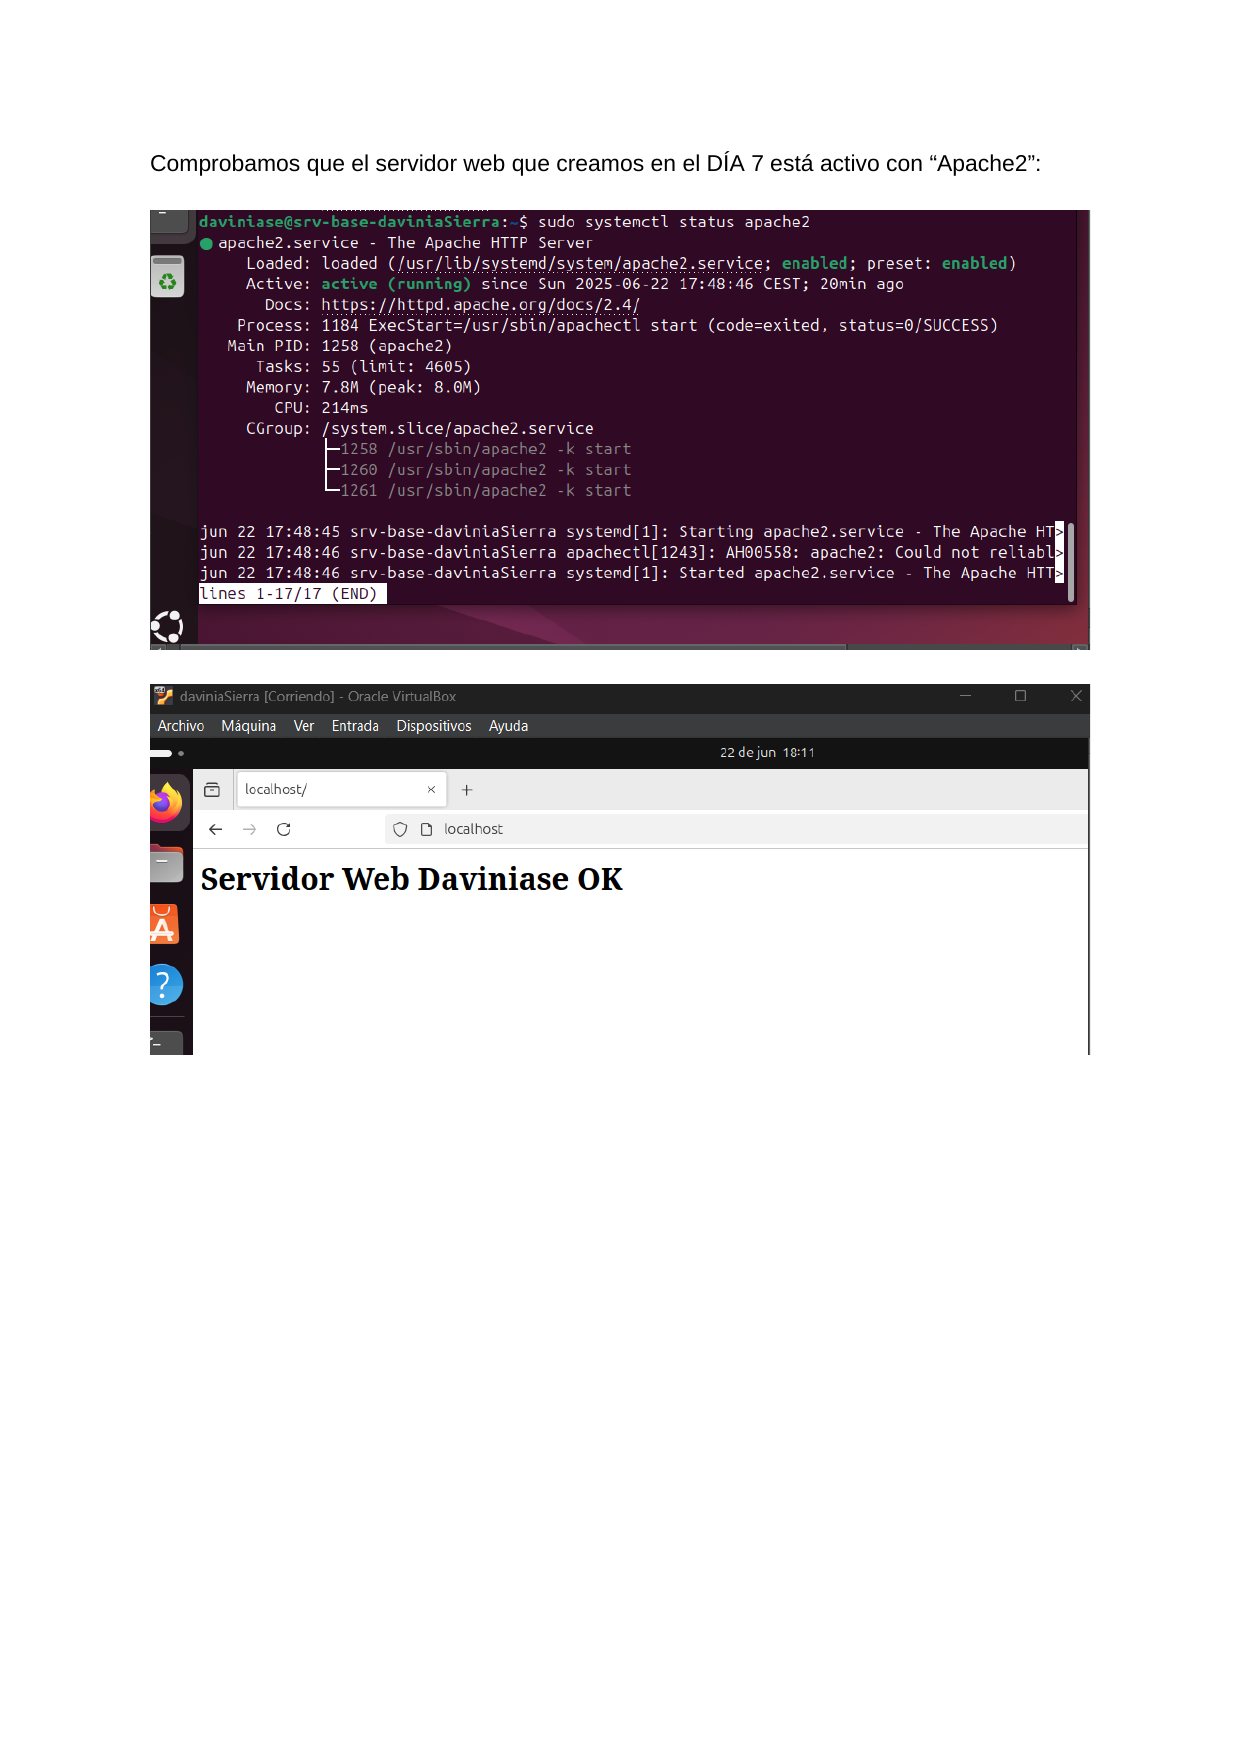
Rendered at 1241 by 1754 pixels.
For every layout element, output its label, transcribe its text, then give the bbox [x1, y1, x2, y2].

picture [150, 684, 1091, 1055]
picture [150, 210, 1091, 650]
text Comprobamos que el servidor web que creamos en el DÍA 7 está activo con “Apache2”: [150, 150, 1090, 176]
